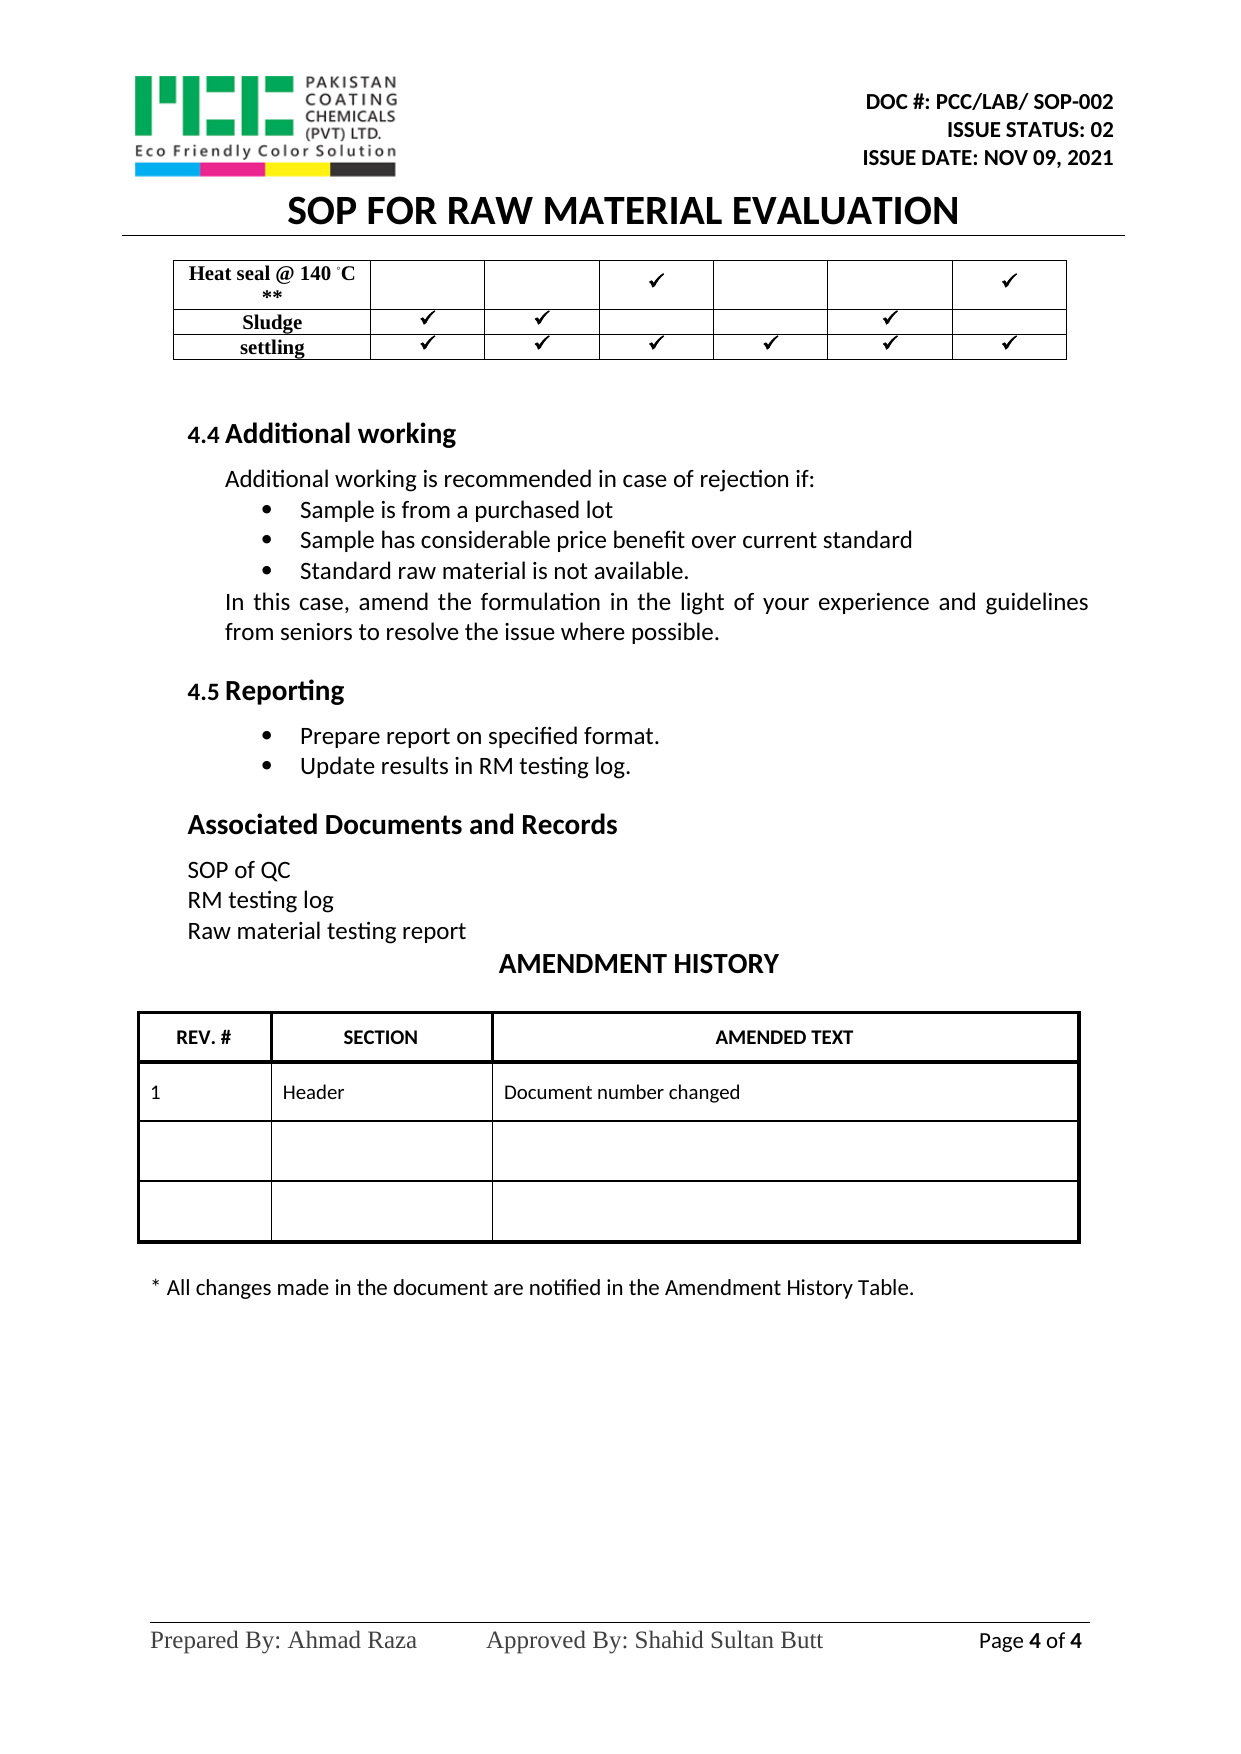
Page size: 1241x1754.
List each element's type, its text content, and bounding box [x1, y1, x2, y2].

table_header . # [140, 1014, 270, 1060]
table_cell [714, 310, 827, 334]
picture [133, 75, 408, 184]
table_cell [485, 261, 599, 309]
text AMENDMENT HISTORY [187, 946, 1090, 981]
text * All changes made in the document are notified in the Amendment History Table. [150, 1273, 1090, 1301]
list Sample has considerable price benefit over current standard [262, 525, 1090, 555]
table_cell [493, 1182, 1077, 1240]
table_cell [828, 261, 952, 309]
table_cell [714, 261, 827, 309]
table_cell [371, 310, 484, 334]
list Update results in RM testing log. [262, 750, 1090, 781]
table_cell [485, 310, 599, 334]
table_cell [953, 310, 1066, 334]
subtitle Reporting [187, 672, 1090, 707]
table_cell [140, 1122, 271, 1180]
text RM testing log [187, 884, 1090, 915]
table_header SECTION [273, 1014, 491, 1060]
table_cell [272, 1122, 492, 1180]
table_cell [953, 335, 1066, 359]
text Raw material testing report [187, 915, 1090, 946]
table_cell [272, 1182, 492, 1240]
text In this case, amend the formulation in the light of your experience and guidelines from seniors to resolve the issue where possible. [225, 586, 1090, 647]
list Standard raw material is not available. [262, 555, 1090, 586]
text Additional working is recommended in case of rejection if: [150, 464, 1090, 494]
table_cell [828, 310, 952, 334]
text SOP of QC [187, 854, 1090, 884]
table_cell 1 [140, 1064, 271, 1120]
table_cell [828, 335, 952, 359]
table_header AMENDED TEXT [494, 1014, 1077, 1060]
table_cell [714, 335, 827, 359]
list Prepare report on specified format. [262, 720, 1090, 750]
table_cell [140, 1182, 271, 1240]
table_cell [953, 261, 1066, 309]
list Sample is from a purchased lot [262, 494, 1090, 525]
table_cell [485, 335, 599, 359]
table_cell [371, 261, 484, 309]
table_cell [371, 335, 484, 359]
table_cell [600, 261, 713, 309]
table_cell Sludge [174, 310, 370, 334]
table_cell [600, 310, 713, 334]
table_cell [600, 335, 713, 359]
subtitle Additional working [187, 416, 1090, 451]
table_cell [493, 1122, 1077, 1180]
table_cell Header [272, 1064, 492, 1120]
table_cell Heat seal @ 140 ◦C ** [174, 261, 370, 309]
table_cell Document number changed [493, 1064, 1077, 1120]
subtitle Associated Documents and Records [187, 806, 1090, 842]
table_cell settling [174, 335, 370, 359]
